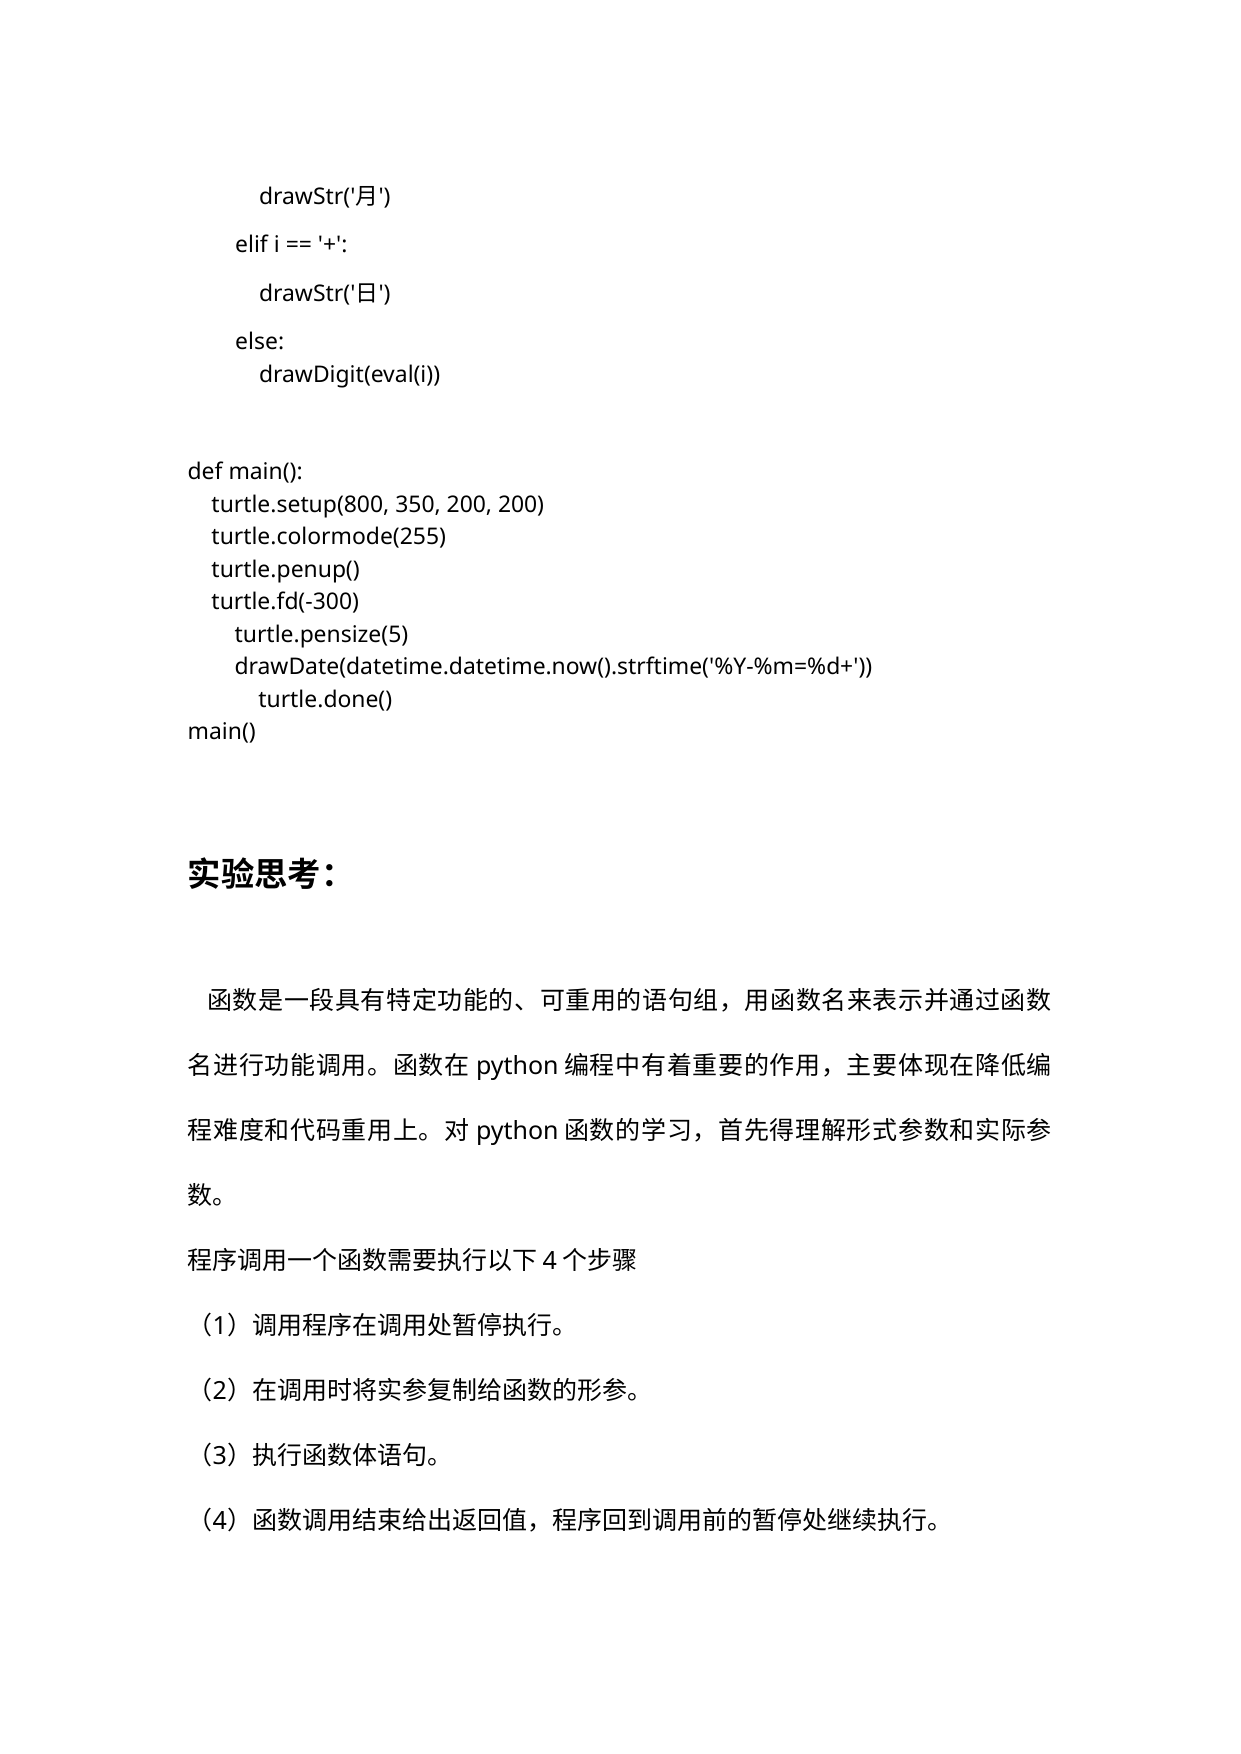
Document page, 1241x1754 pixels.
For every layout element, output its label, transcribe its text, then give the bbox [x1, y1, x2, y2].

text （3）执行函数体语句。 [187, 1421, 1053, 1486]
text drawStr('日') [187, 259, 1053, 324]
text turtle.done() [187, 682, 1053, 714]
text def main(): [187, 454, 1053, 487]
text else: [187, 324, 1053, 357]
text 函数是一段具有特定功能的、可重用的语句组，用函数名来表示并通过函数名进行功能调用。函数在python编程中有着重要的作用，主要体现在降低编程难度和代码重用上。对python函数的学习，首先得理解形式参数和实际参数。 [187, 966, 1053, 1226]
text （4）函数调用结束给出返回值，程序回到调用前的暂停处继续执行。 [187, 1486, 1053, 1551]
text drawStr('月') [187, 162, 1053, 227]
text （1）调用程序在调用处暂停执行。 [187, 1291, 1053, 1356]
text 程序调用一个函数需要执行以下4个步骤 [187, 1226, 1053, 1291]
text turtle.fd(-300) [187, 584, 1053, 617]
text turtle.colormode(255) [187, 519, 1053, 552]
text main() [187, 714, 1053, 747]
text turtle.penup() [187, 552, 1053, 584]
text drawDate(datetime.datetime.now().strftime('%Y-%m=%d+')) [187, 649, 1053, 682]
text turtle.pensize(5) [187, 617, 1053, 649]
text elif i == '+': [187, 227, 1053, 259]
text drawDigit(eval(i)) [187, 357, 1053, 389]
text turtle.setup(800, 350, 200, 200) [187, 487, 1053, 519]
subtitle 实验思考： [187, 839, 1053, 904]
text （2）在调用时将实参复制给函数的形参。 [187, 1356, 1053, 1421]
